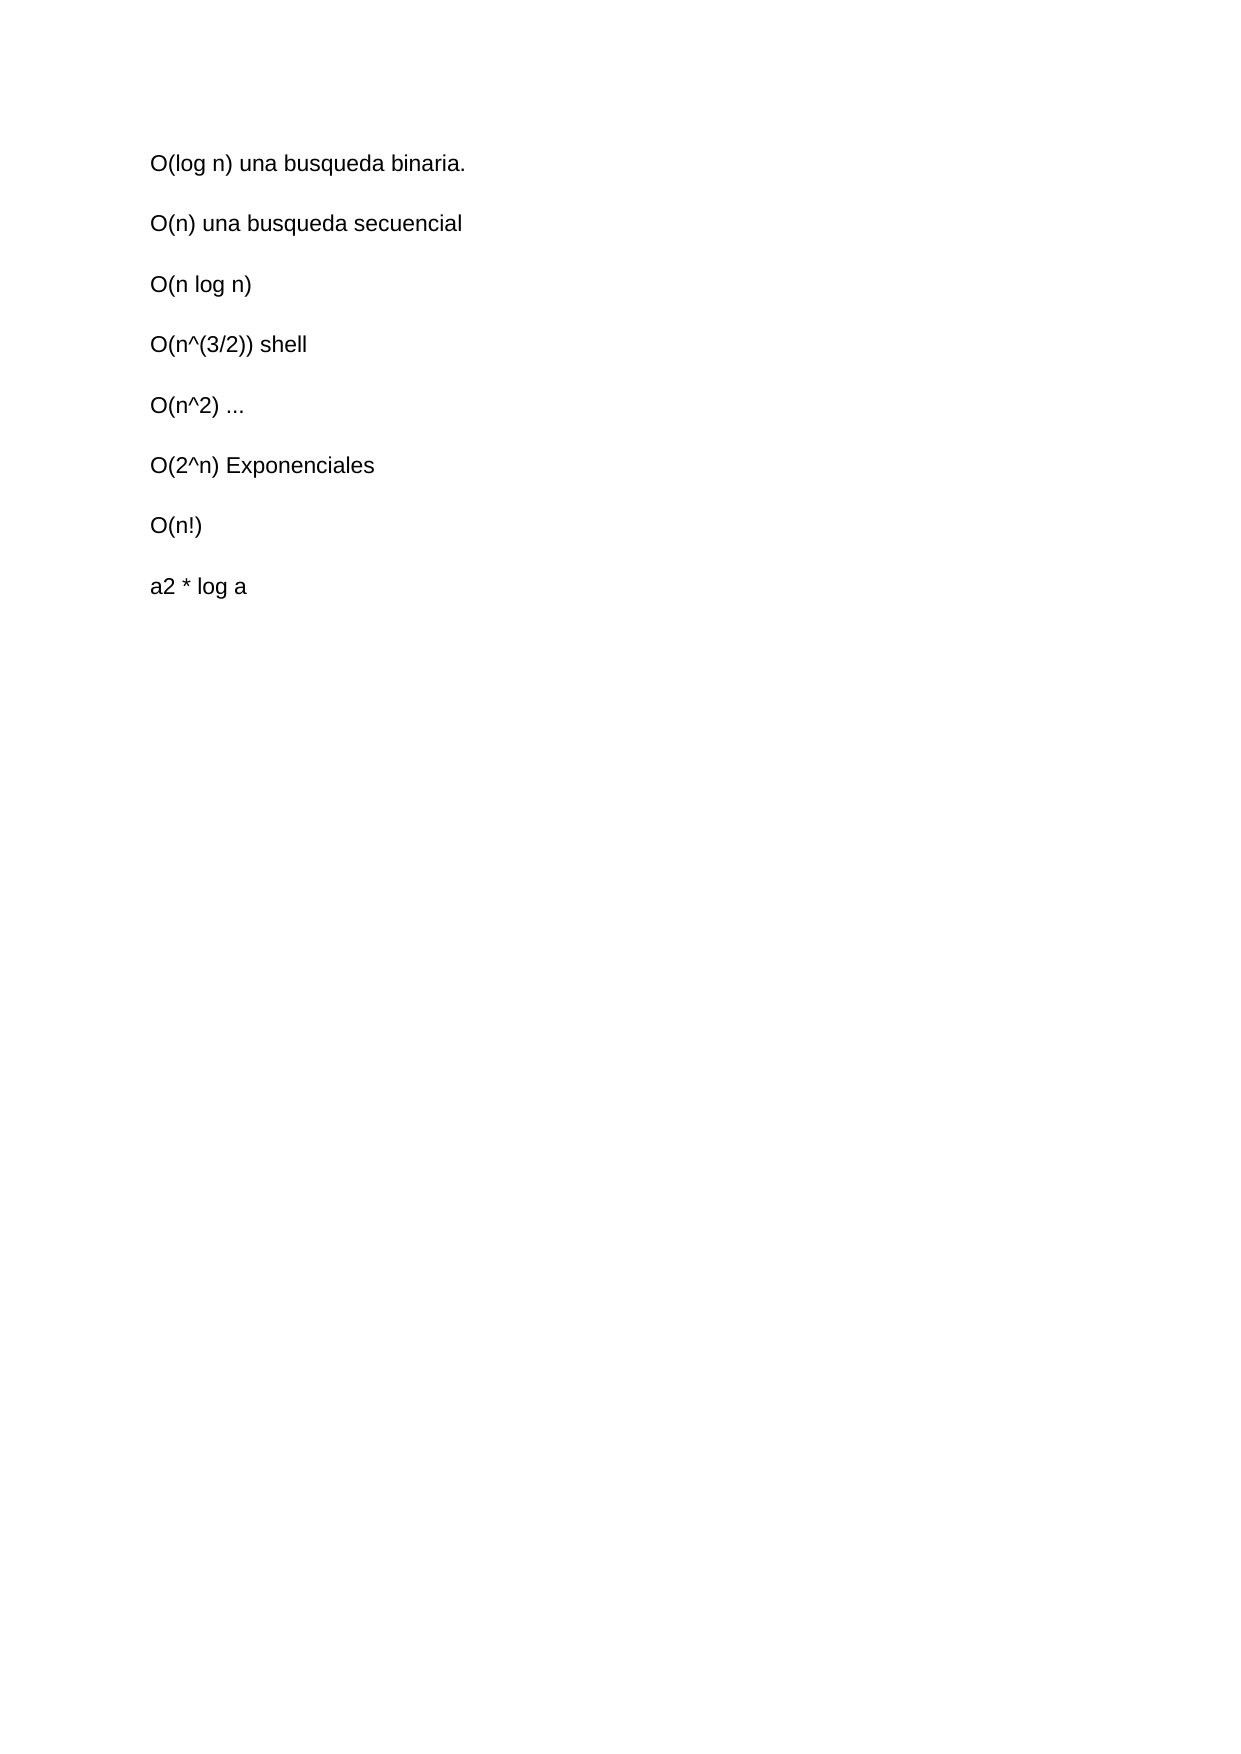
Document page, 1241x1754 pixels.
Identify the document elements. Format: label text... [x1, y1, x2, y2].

text O(n!) [150, 512, 1090, 539]
text O(n log n) [150, 271, 1090, 297]
text O(n^(3/2)) shell [150, 331, 1090, 358]
text O(2^n) Exponenciales [150, 452, 1090, 478]
text a2 * log a [150, 573, 1090, 599]
text O(log n) una busqueda binaria. [150, 150, 1090, 176]
text O(n) una busqueda secuencial [150, 210, 1090, 237]
text O(n^2) ... [150, 392, 1090, 418]
